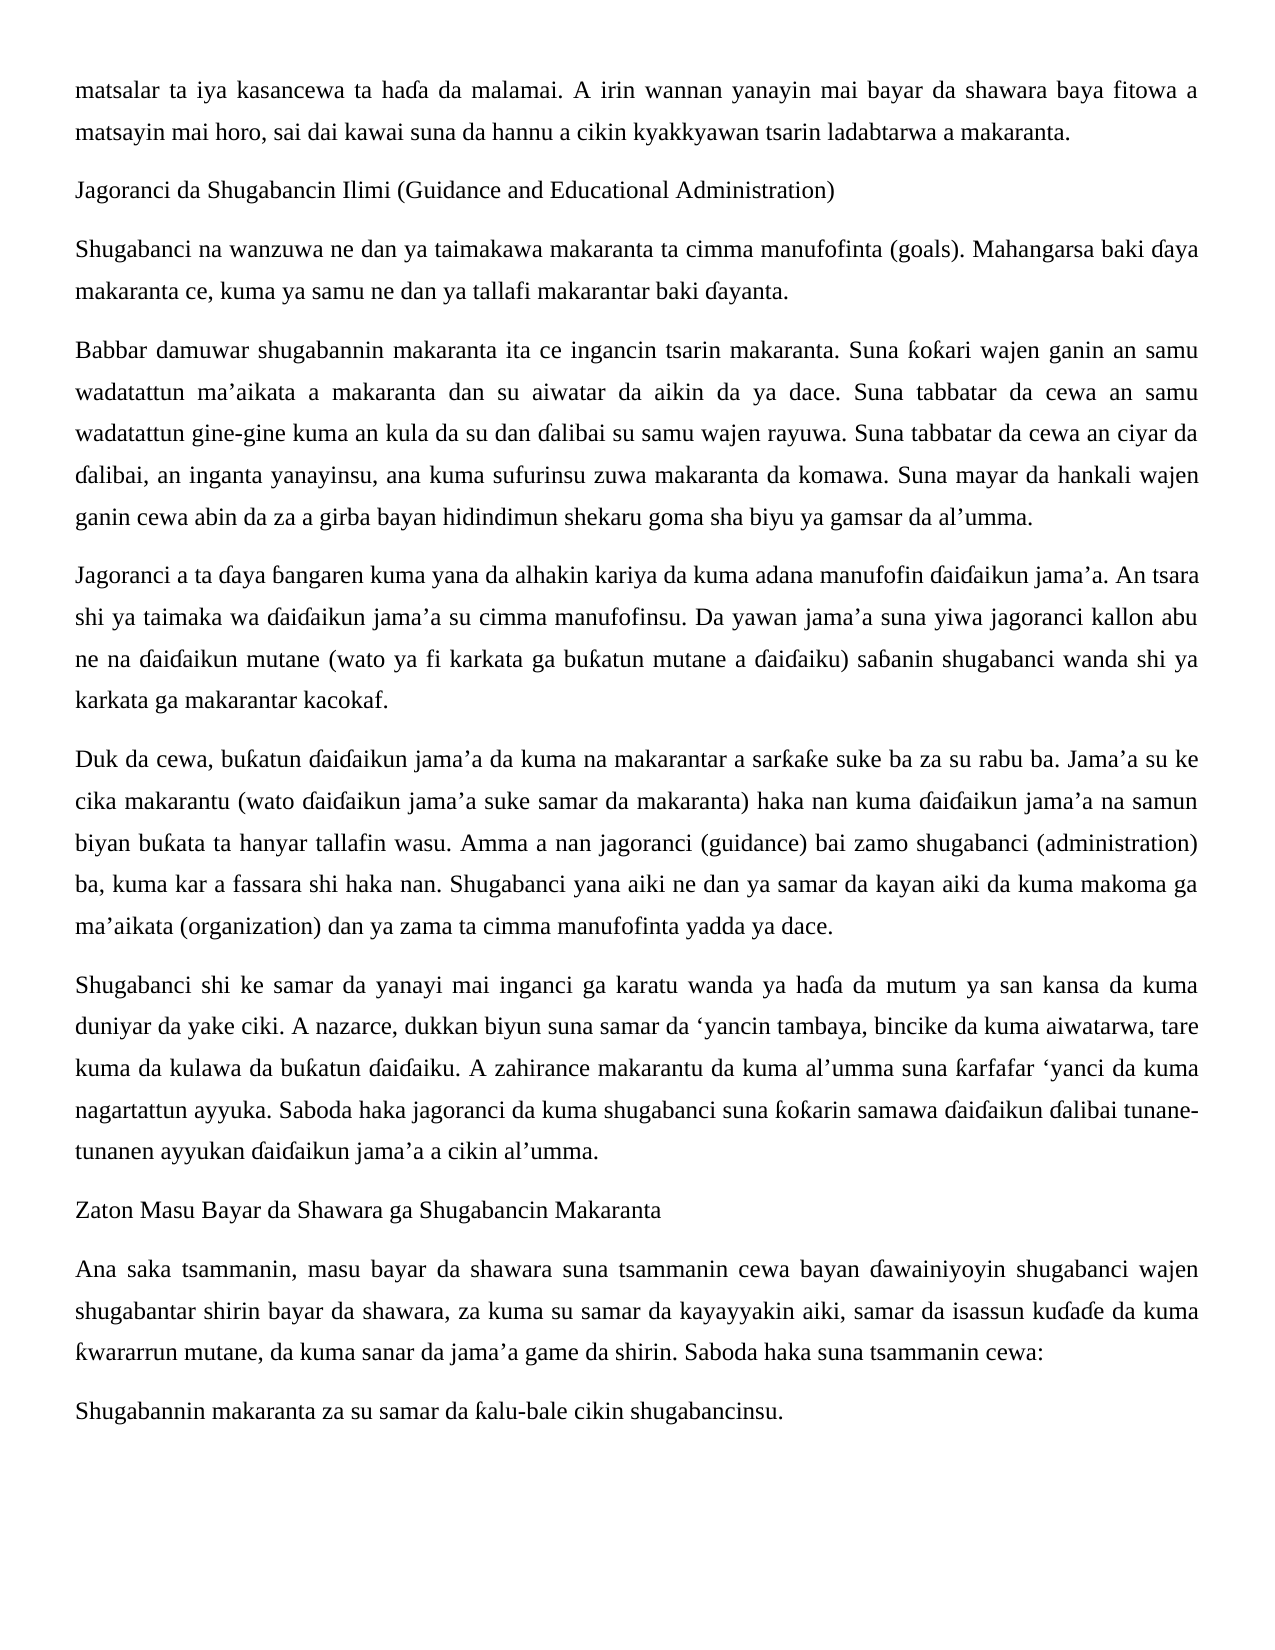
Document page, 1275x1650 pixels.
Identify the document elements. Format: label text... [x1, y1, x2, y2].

text Zaton Masu Bayar da Shawara ga Shugabancin Makaranta [75, 1195, 1200, 1224]
text Babbar damuwar shugabannin makaranta ita ce ingancin tsarin makaranta. Suna ƙoƙari wajen ganin an samu wadatattun ma’aikata a makaranta dan su aiwatar da aikin da ya dace. Suna tabbatar da cewa an samu wadatattun gine-gine kuma an kula da su dan ɗalibai su samu wajen rayuwa. Suna tabbatar da cewa an ciyar da ɗalibai, an inganta yanayinsu, ana kuma sufurinsu zuwa makaranta da komawa. Suna mayar da hankali wajen ganin cewa abin da za a girba bayan hidindimun shekaru goma sha biyu ya gamsar da al’umma. [75, 335, 1200, 530]
text Duk da cewa, buƙatun ɗaiɗaikun jama’a da kuma na makarantar a sarƙaƙe suke ba za su rabu ba. Jama’a su ke cika makarantu (wato ɗaiɗaikun jama’a suke samar da makaranta) haka nan kuma ɗaiɗaikun jama’a na samun biyan buƙata ta hanyar tallafin wasu. Amma a nan jagoranci (guidance) bai zamo shugabanci (administration) ba, kuma kar a fassara shi haka nan. Shugabanci yana aiki ne dan ya samar da kayan aiki da kuma makoma ga ma’aikata (organization) dan ya zama ta cimma manufofinta yadda ya dace. [75, 744, 1200, 940]
text Shugabanci shi ke samar da yanayi mai inganci ga karatu wanda ya haɗa da mutum ya san kansa da kuma duniyar da yake ciki. A nazarce, dukkan biyun suna samar da ‘yancin tambaya, bincike da kuma aiwatarwa, tare kuma da kulawa da buƙatun ɗaiɗaiku. A zahirance makarantu da kuma al’umma suna ƙarfafar ‘yanci da kuma nagartattun ayyuka. Saboda haka jagoranci da kuma shugabanci suna ƙoƙarin samawa ɗaiɗaikun ɗalibai tunane-tunanen ayyukan ɗaiɗaikun jama’a a cikin al’umma. [75, 970, 1200, 1165]
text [75, 75, 1200, 145]
text Ana saka tsammanin, masu bayar da shawara suna tsammanin cewa bayan ɗawainiyoyin shugabanci wajen shugabantar shirin bayar da shawara, za kuma su samar da kayayyakin aiki, samar da isassun kuɗaɗe da kuma ƙwararrun mutane, da kuma sanar da jama’a game da shirin. Saboda haka suna tsammanin cewa: [75, 1254, 1200, 1366]
text Jagoranci a ta ɗaya ɓangaren kuma yana da alhakin kariya da kuma adana manufofin ɗaiɗaikun jama’a. An tsara shi ya taimaka wa ɗaiɗaikun jama’a su cimma manufofinsu. Da yawan jama’a suna yiwa jagoranci kallon abu ne na ɗaiɗaikun mutane (wato ya fi karkata ga buƙatun mutane a ɗaiɗaiku) saɓanin shugabanci wanda shi ya karkata ga makarantar kacokaf. [75, 560, 1200, 714]
text Shugabannin makaranta za su samar da ƙalu-bale cikin shugabancinsu. [75, 1396, 1200, 1425]
text Jagoranci da Shugabancin Ilimi (Guidance and Educational Administration) [75, 176, 1200, 204]
text Shugabanci na wanzuwa ne dan ya taimakawa makaranta ta cimma manufofinta (goals). Mahangarsa baki ɗaya makaranta ce, kuma ya samu ne dan ya tallafi makarantar baki ɗayanta. [75, 234, 1200, 305]
